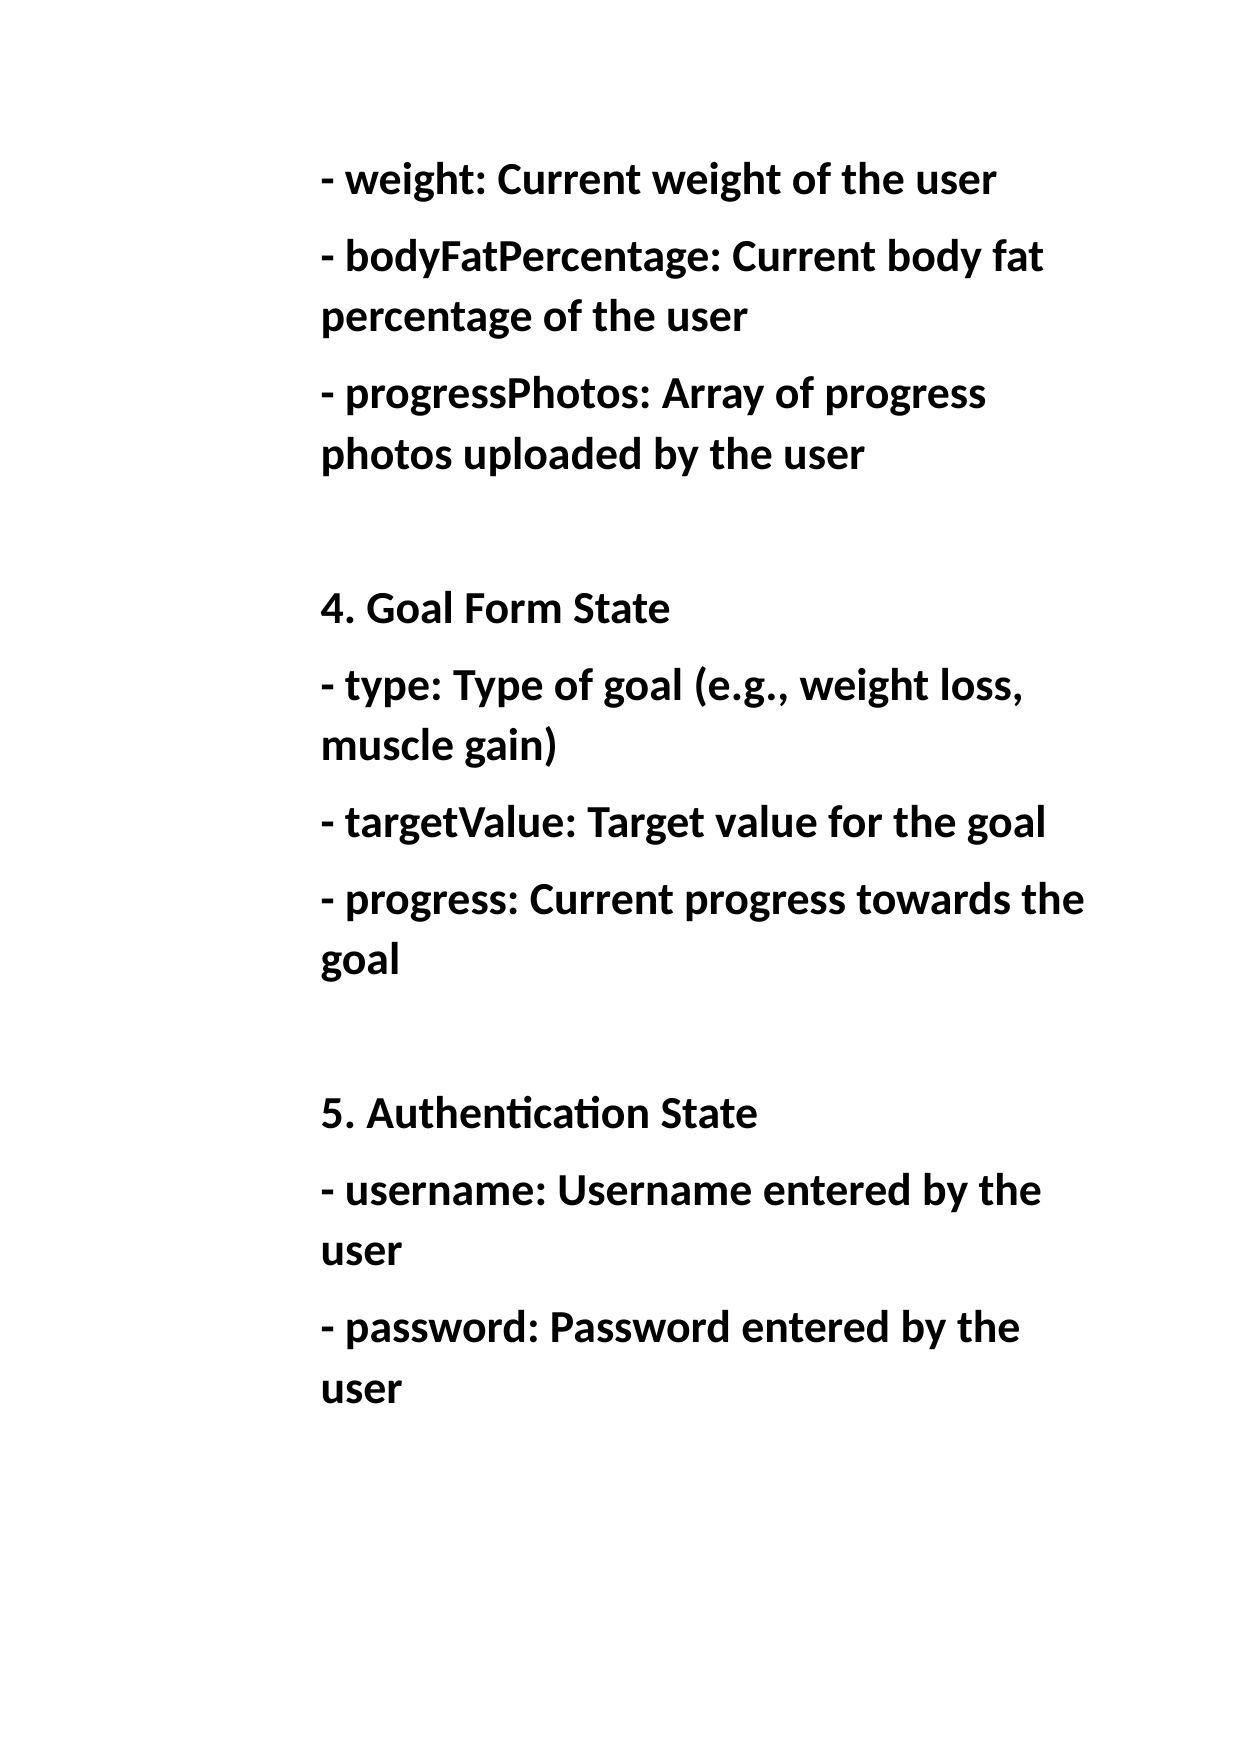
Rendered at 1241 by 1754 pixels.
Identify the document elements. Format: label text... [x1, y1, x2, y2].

text - bodyFatPercentage: Current body fat percentage of the user [320, 227, 1090, 343]
text 5. Authentication State [320, 1084, 1090, 1140]
text - username: Username entered by the user [320, 1161, 1090, 1277]
text - targetValue: Target value for the goal [320, 793, 1090, 849]
text - progressPhotos: Array of progress photos uploaded by the user [320, 364, 1090, 481]
text - progress: Current progress towards the goal [320, 870, 1090, 986]
text - weight: Current weight of the user [320, 150, 1090, 206]
text 4. Goal Form State [320, 578, 1090, 634]
text - type: Type of goal (e.g., weight loss, muscle gain) [320, 656, 1090, 772]
text - password: Password entered by the user [320, 1298, 1090, 1414]
